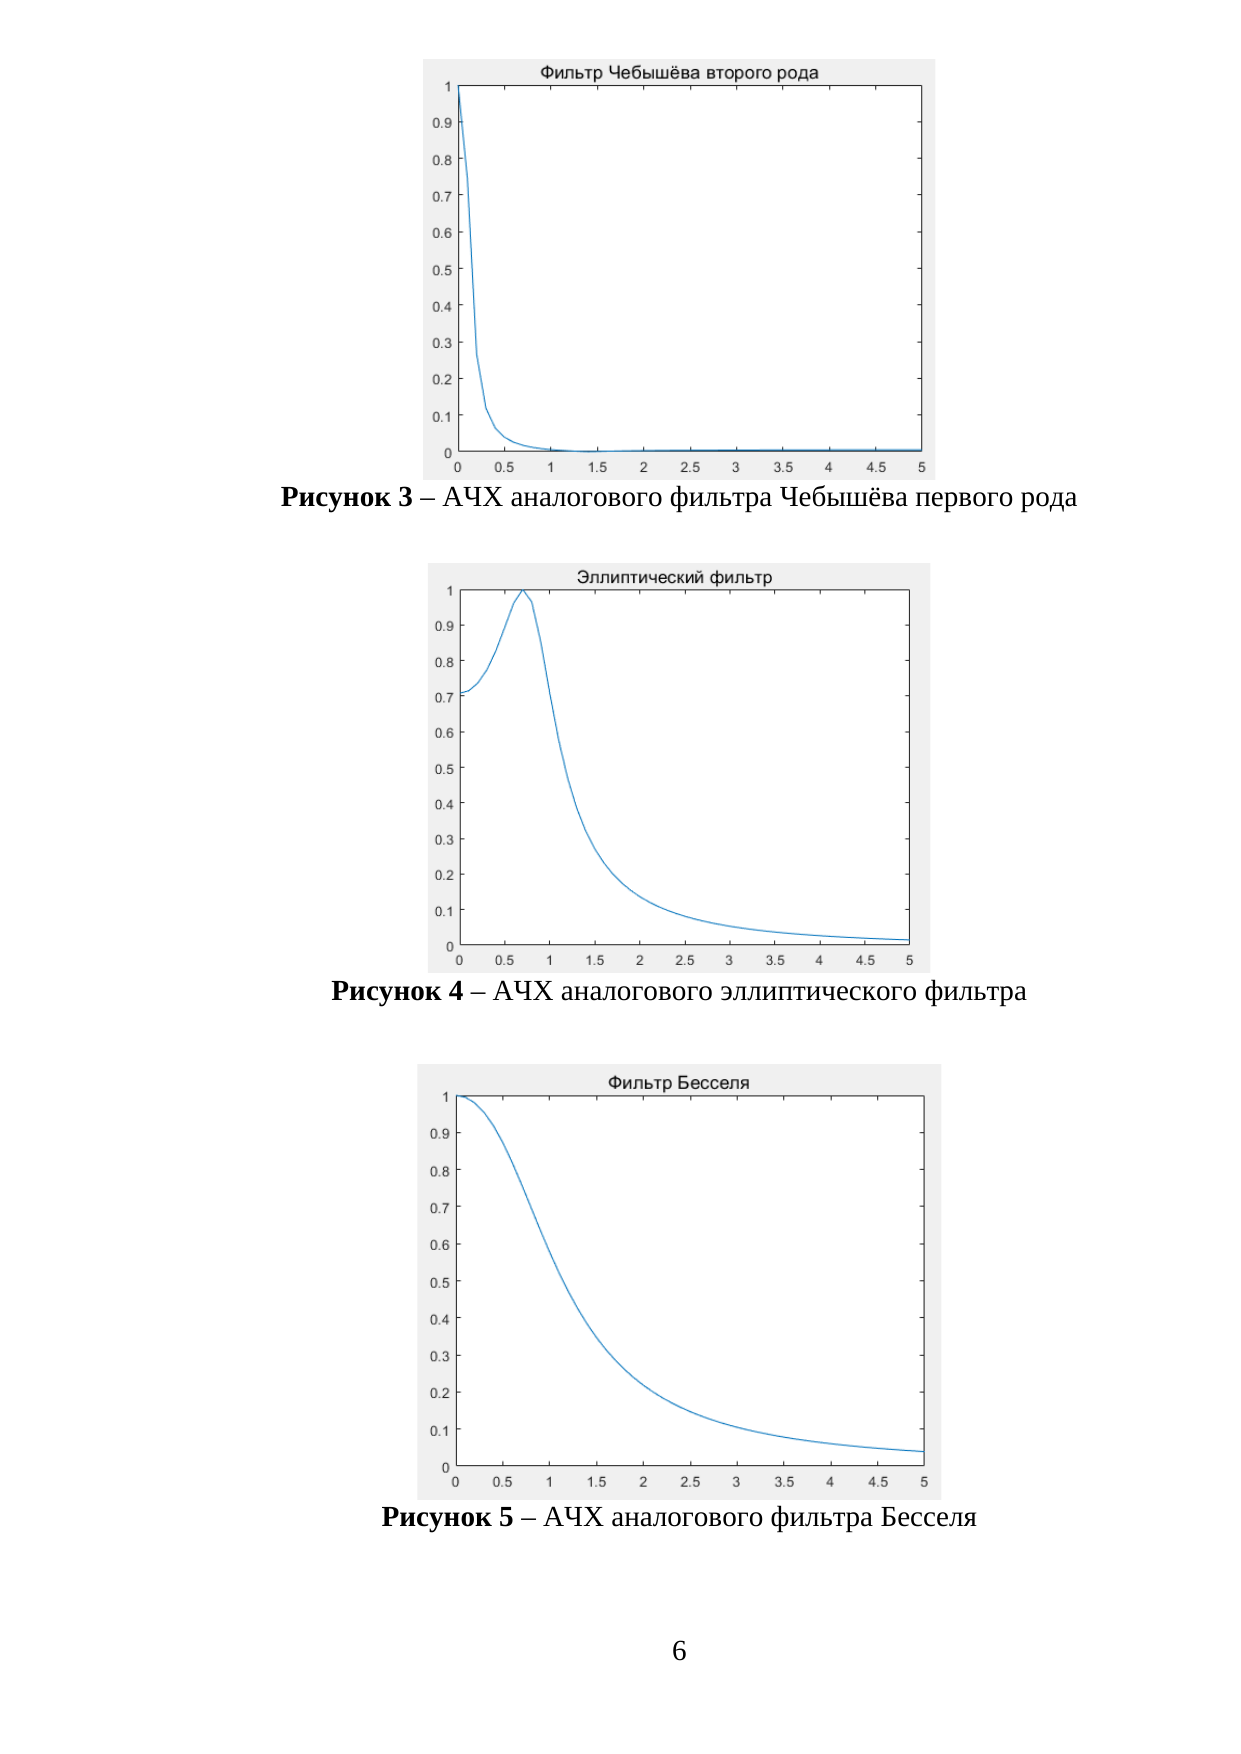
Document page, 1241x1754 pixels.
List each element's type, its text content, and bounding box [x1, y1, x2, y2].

picture [423, 59, 936, 480]
picture [427, 563, 931, 973]
picture [417, 1064, 942, 1500]
